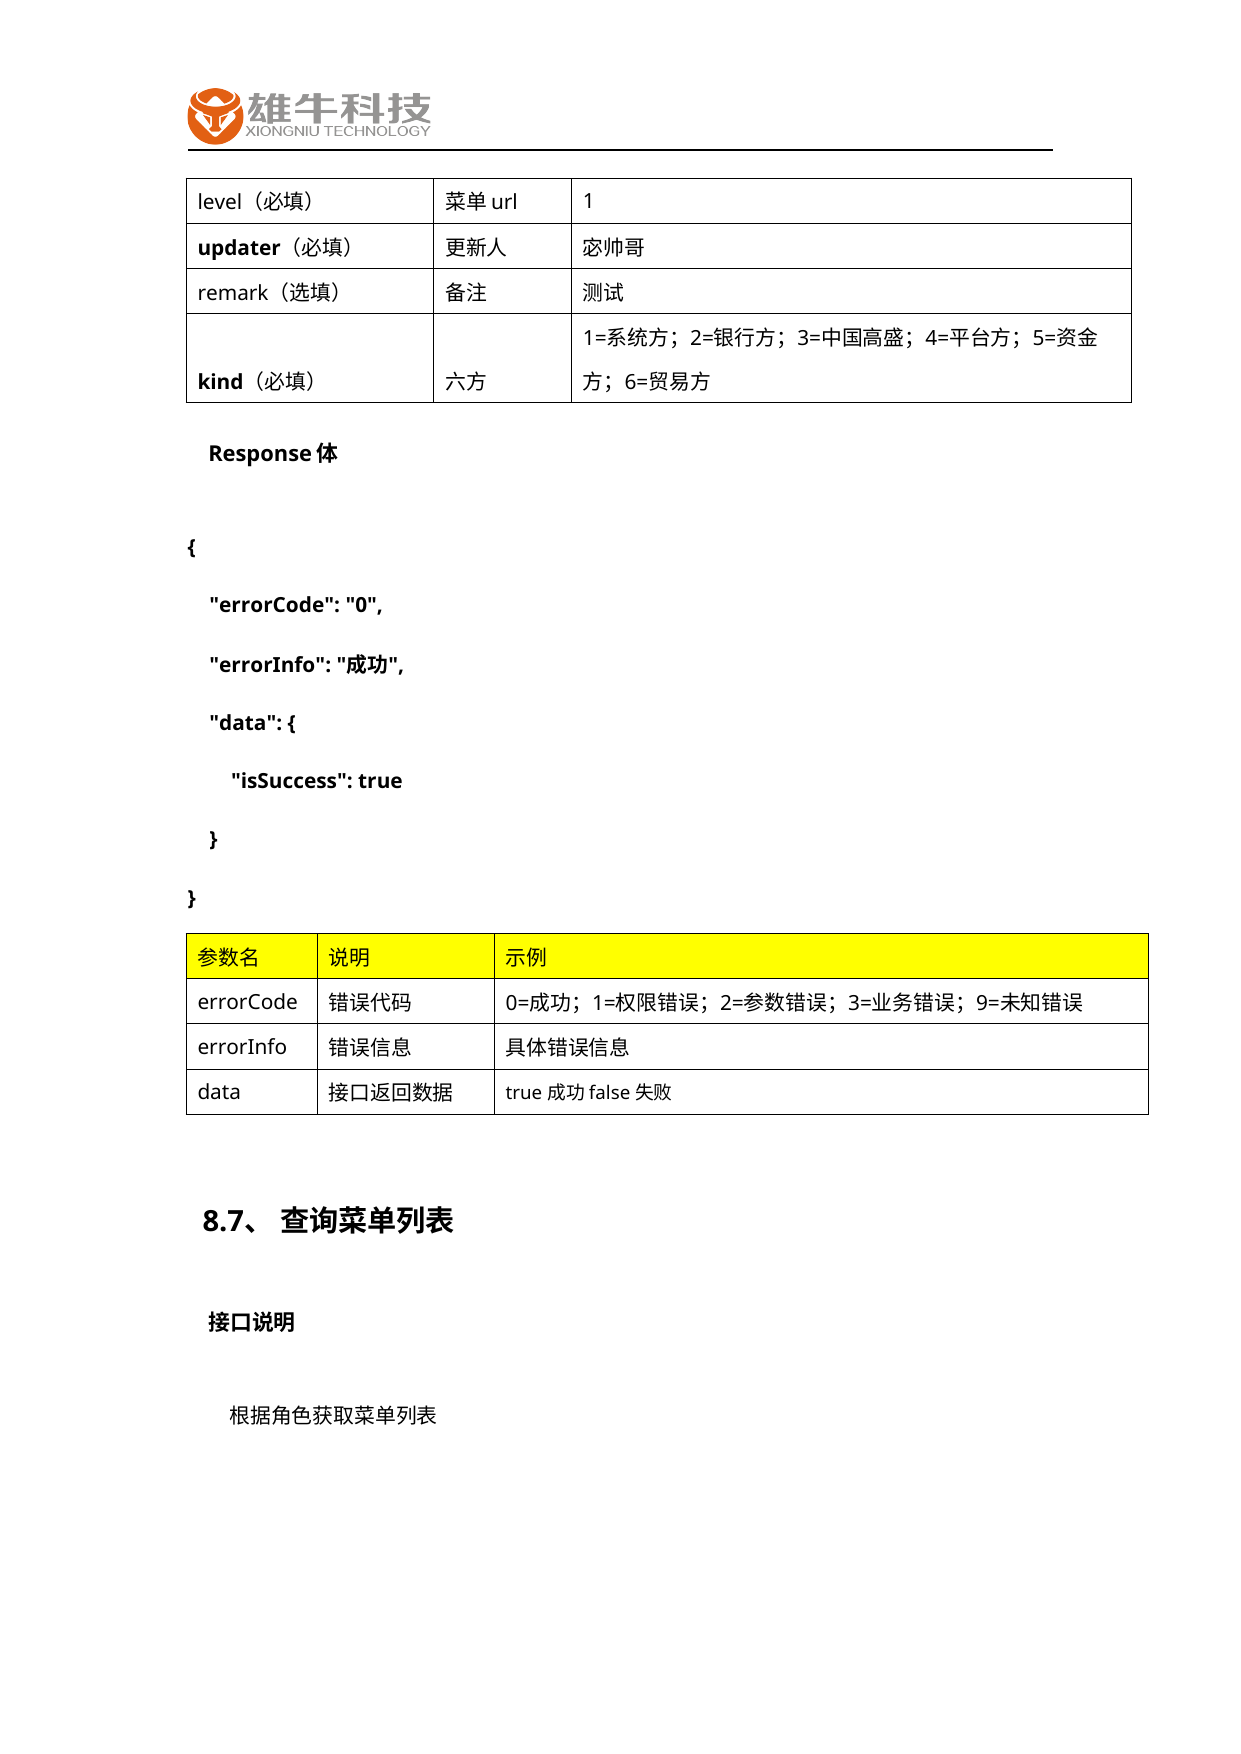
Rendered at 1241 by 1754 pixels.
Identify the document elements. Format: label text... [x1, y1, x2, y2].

subtitle 接口说明 [202, 1298, 1053, 1343]
text } [187, 817, 1053, 861]
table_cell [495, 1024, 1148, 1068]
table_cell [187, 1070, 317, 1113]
text "errorInfo": "成功", [187, 641, 1053, 685]
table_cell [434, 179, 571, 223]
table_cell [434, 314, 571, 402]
text 根据角色获取菜单列表 [187, 1393, 1053, 1437]
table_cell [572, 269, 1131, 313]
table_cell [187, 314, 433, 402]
picture [187, 88, 433, 147]
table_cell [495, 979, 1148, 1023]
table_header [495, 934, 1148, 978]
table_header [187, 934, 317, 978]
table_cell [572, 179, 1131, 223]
subtitle Response体 [202, 430, 1053, 474]
text "data": { [187, 700, 1053, 744]
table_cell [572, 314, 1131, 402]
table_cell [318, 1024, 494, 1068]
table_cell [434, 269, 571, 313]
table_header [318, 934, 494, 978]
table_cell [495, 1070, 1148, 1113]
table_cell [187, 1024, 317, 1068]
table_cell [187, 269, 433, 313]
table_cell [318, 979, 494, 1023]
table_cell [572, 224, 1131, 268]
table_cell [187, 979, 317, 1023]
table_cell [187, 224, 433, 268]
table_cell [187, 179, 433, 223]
subtitle 查询菜单列表 [202, 1196, 1053, 1241]
text } [187, 875, 1053, 919]
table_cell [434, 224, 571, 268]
text "isSuccess": true [187, 758, 1053, 802]
text "errorCode": "0", [187, 583, 1053, 627]
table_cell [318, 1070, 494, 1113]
text { [187, 524, 1053, 569]
